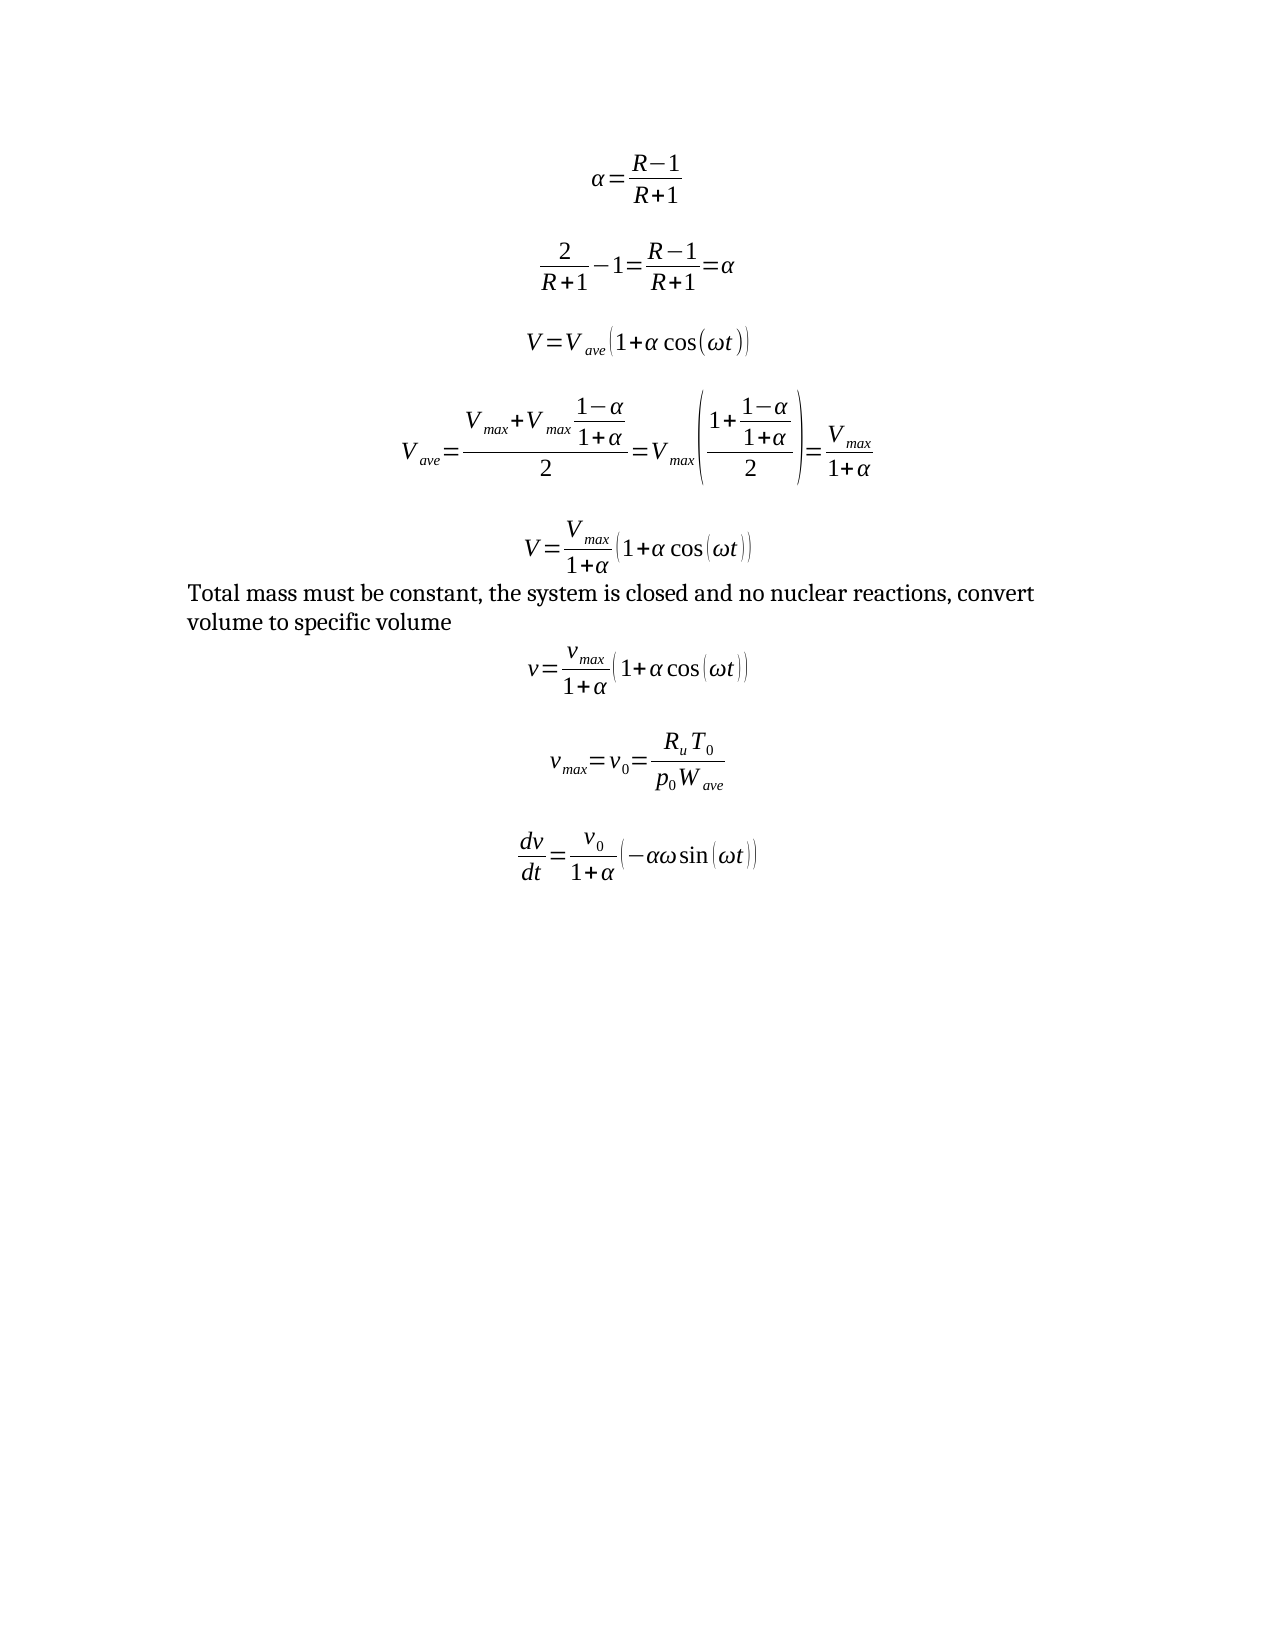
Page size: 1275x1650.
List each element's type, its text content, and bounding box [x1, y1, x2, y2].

text Total mass must be constant, the system is closed and no nuclear reactions, convert volume to specific volume [187, 579, 1087, 636]
